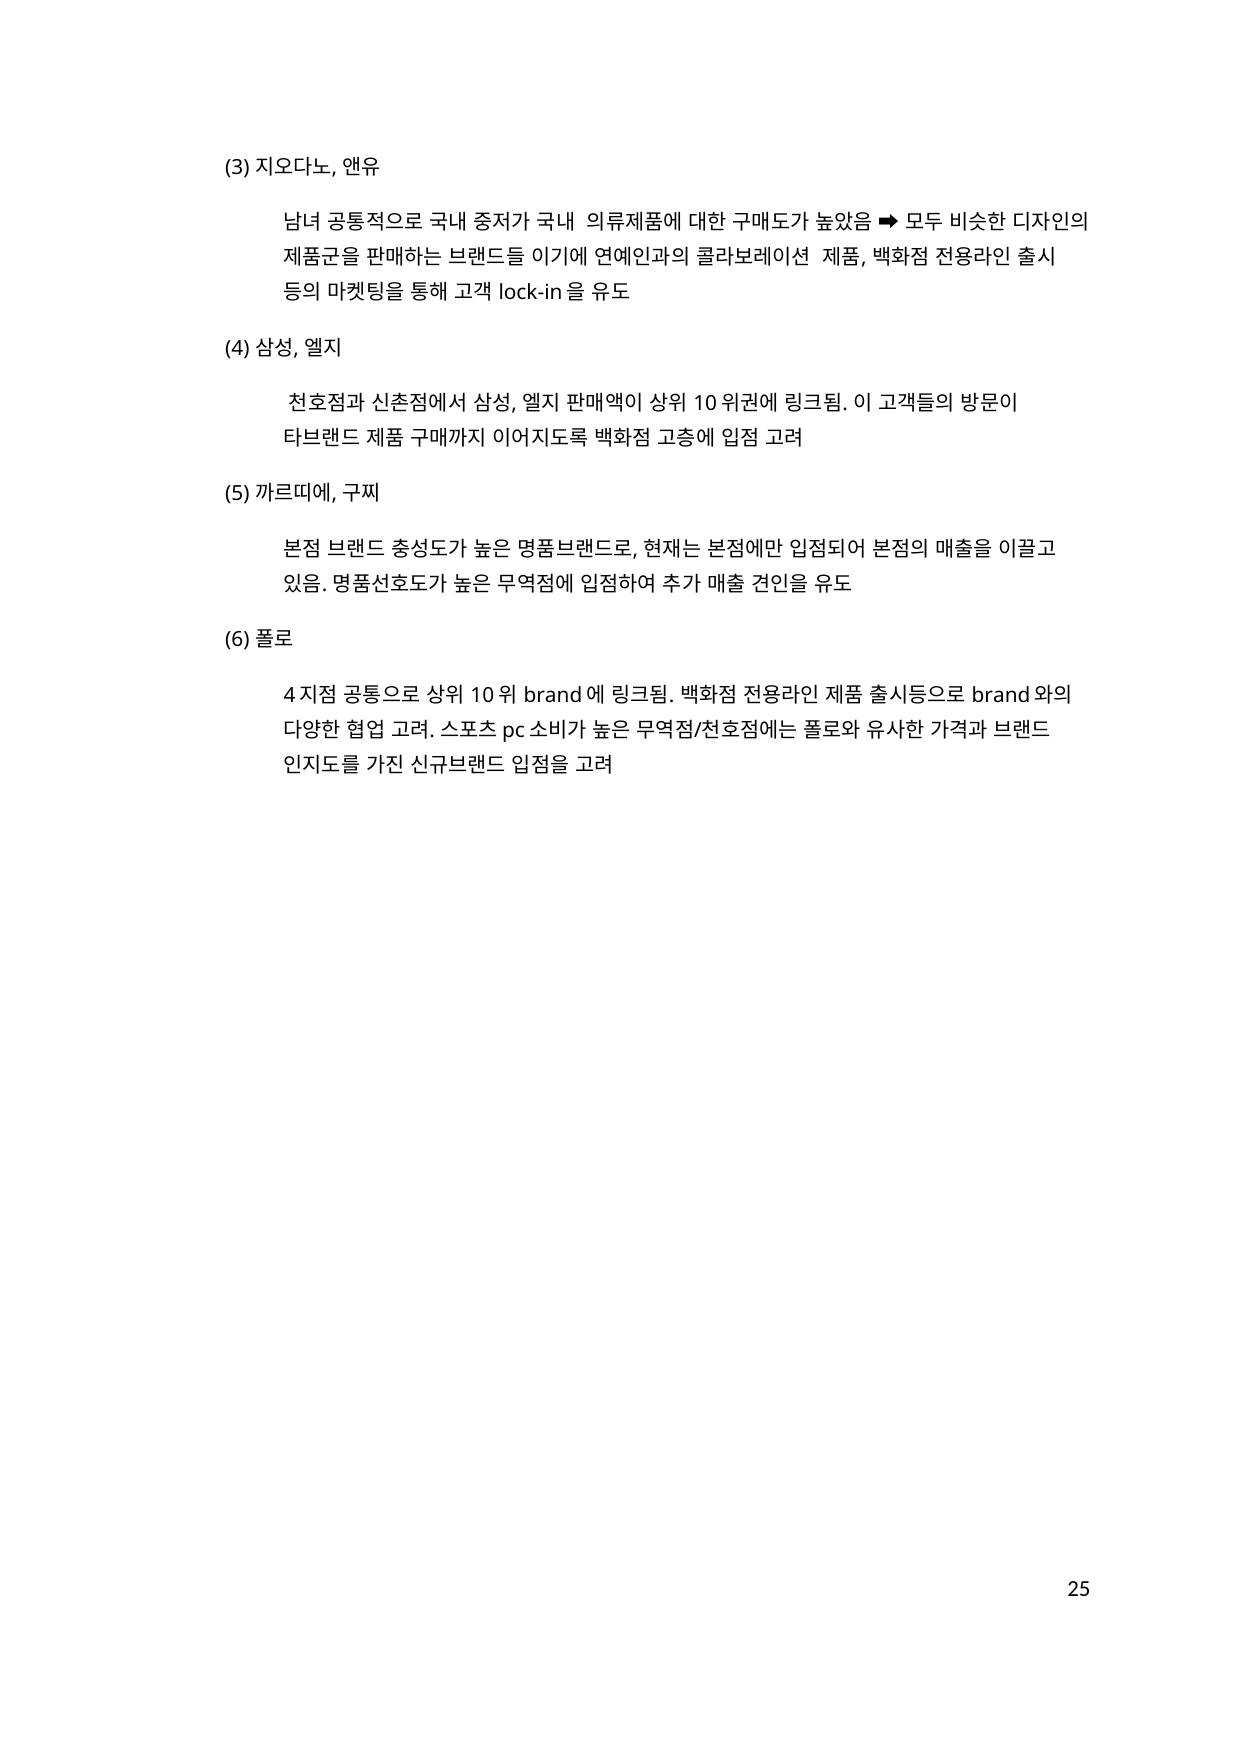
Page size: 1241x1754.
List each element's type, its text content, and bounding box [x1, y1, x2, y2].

list 본점 브랜드 충성도가 높은 명품브랜드로, 현재는 본점에만 입점되어 본점의 매출을 이끌고 있음. 명품선호도가 높은 무역점에 입점하여 추가 매출 견인을 유도 [283, 532, 1090, 597]
text (4) 삼성, 엘지 [150, 331, 1090, 361]
list 남녀 공통적으로 국내 중저가 국내 의류제품에 대한 구매도가 높았음 ➡ 모두 비슷한 디자인의 제품군을 판매하는 브랜드들 이기에 연예인과의 콜라보레이션 제품, 백화점 전용라인 출시 등의 마켓팅을 통해 고객 lock-in을 유도 [283, 206, 1090, 305]
text (5) 까르띠에, 구찌 [150, 477, 1090, 507]
text (3) 지오다노, 앤유 [150, 150, 1090, 180]
list 천호점과 신촌점에서 삼성, 엘지 판매액이 상위 10위권에 링크됨. 이 고객들의 방문이 타브랜드 제품 구매까지 이어지도록 백화점 고층에 입점 고려 [283, 386, 1090, 451]
list 4지점 공통으로 상위 10위 brand에 링크됨. 백화점 전용라인 제품 출시등으로 brand와의 다양한 협업 고려. 스포츠pc소비가 높은 무역점/천호점에는 폴로와 유사한 가격과 브랜드 인지도를 가진 신규브랜드 입점을 고려 [283, 678, 1090, 778]
text (6) 폴로 [150, 623, 1090, 653]
